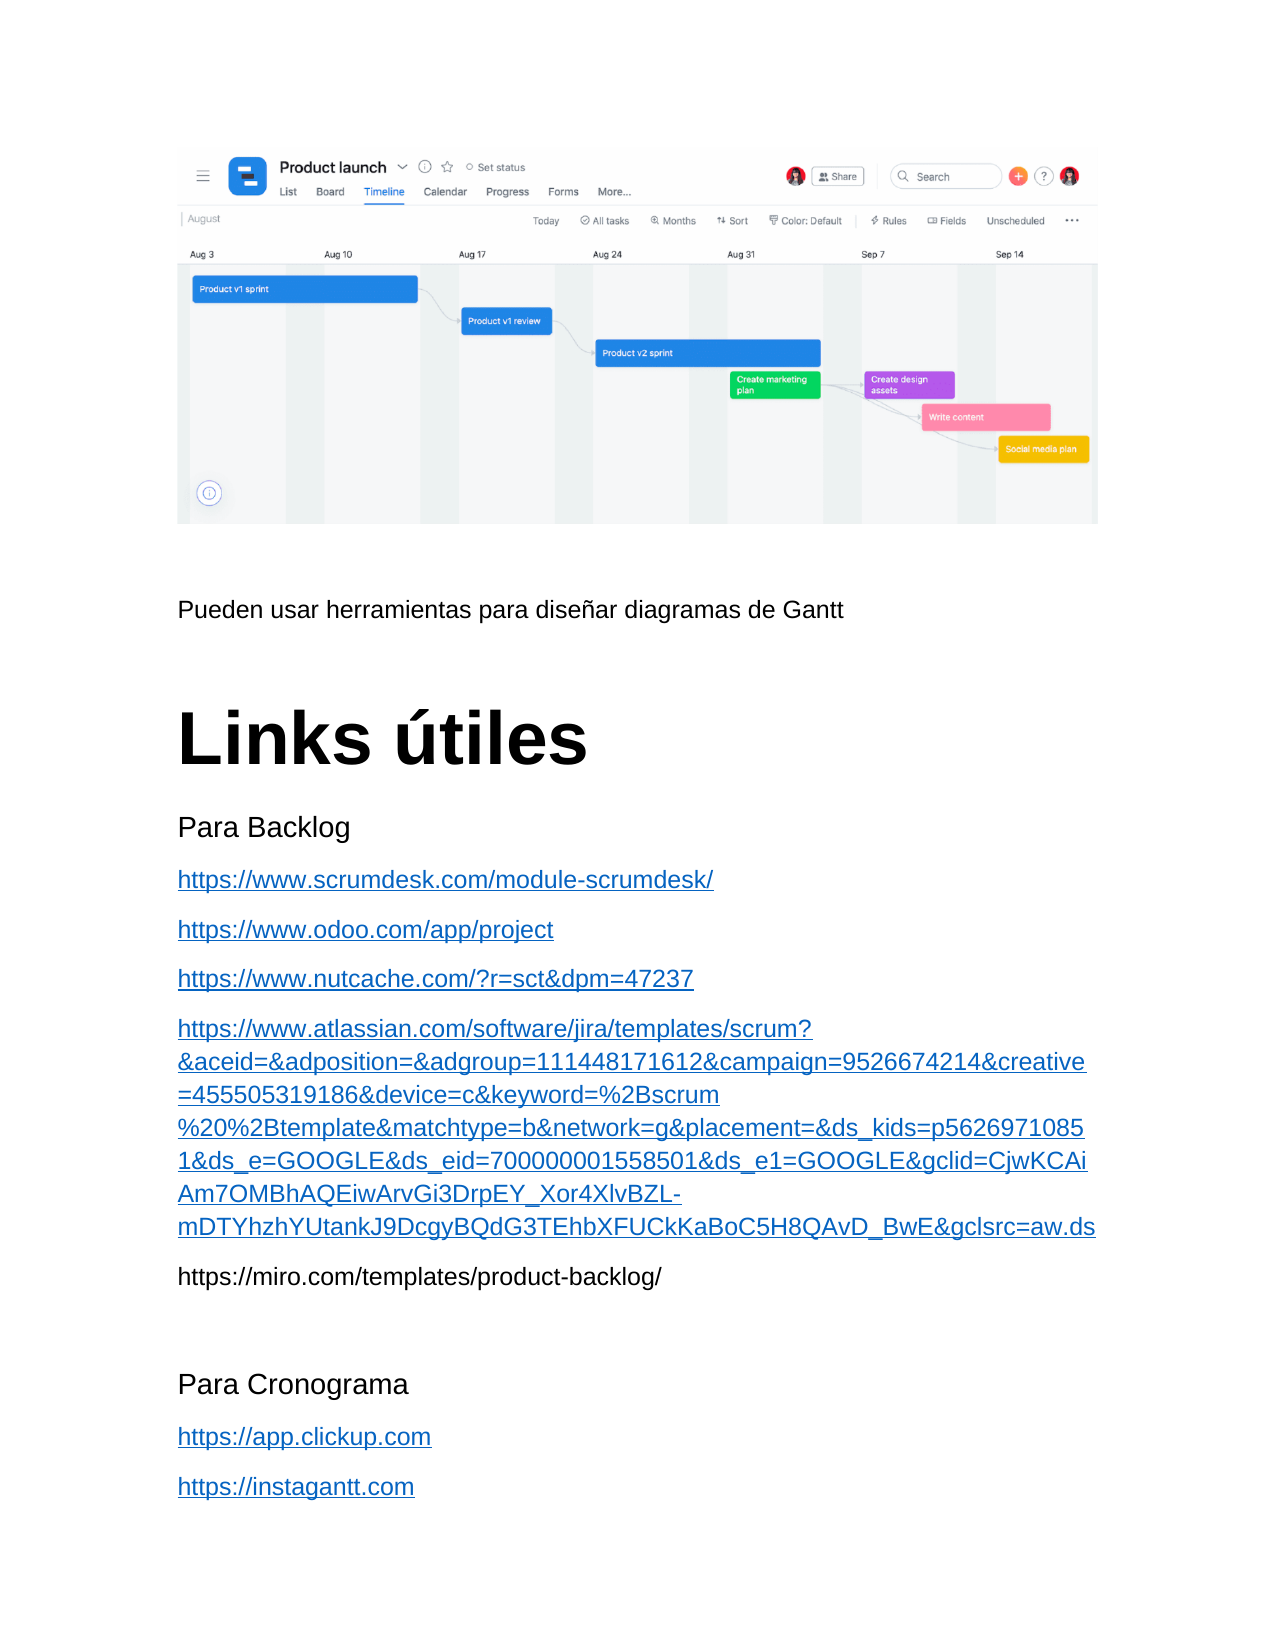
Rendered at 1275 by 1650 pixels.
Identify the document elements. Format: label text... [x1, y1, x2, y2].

text https://www.nutcache.com/?r=sct&dpm=47237 [177, 964, 1098, 993]
text Links útiles [177, 694, 1098, 780]
text https://app.clickup.com [177, 1422, 1098, 1451]
text https://instagantt.com [177, 1472, 1098, 1500]
text https://www.atlassian.com/software/jira/templates/scrum?&aceid=&adposition=&adgroup=111448171612&campaign=9526674214&creative=455505319186&device=c&keyword=%2Bscrum%20%2Btemplate&matchtype=b&network=g&placement=&ds_kids=p56269710851&ds_e=GOOGLE&ds_eid=700000001558501&ds_e1=GOOGLE&gclid=CjwKCAiAm7OMBhAQEiwArvGi3DrpEY_Xor4XlvBZL-mDTYhzhYUtankJ9DcgyBQdG3TEhbXFUCkKaBoC5H8QAvD_BwE&gclsrc=aw.ds [177, 1014, 1098, 1241]
text https://www.odoo.com/app/project [177, 915, 1098, 943]
picture [177, 147, 1098, 524]
text Para Cronograma [177, 1367, 1098, 1400]
text https://miro.com/templates/product-backlog/ [177, 1262, 1098, 1291]
text https://www.scrumdesk.com/module-scrumdesk/ [177, 865, 1098, 894]
text Para Backlog [177, 810, 1098, 843]
text Pueden usar herramientas para diseñar diagramas de Gantt [177, 594, 1098, 623]
